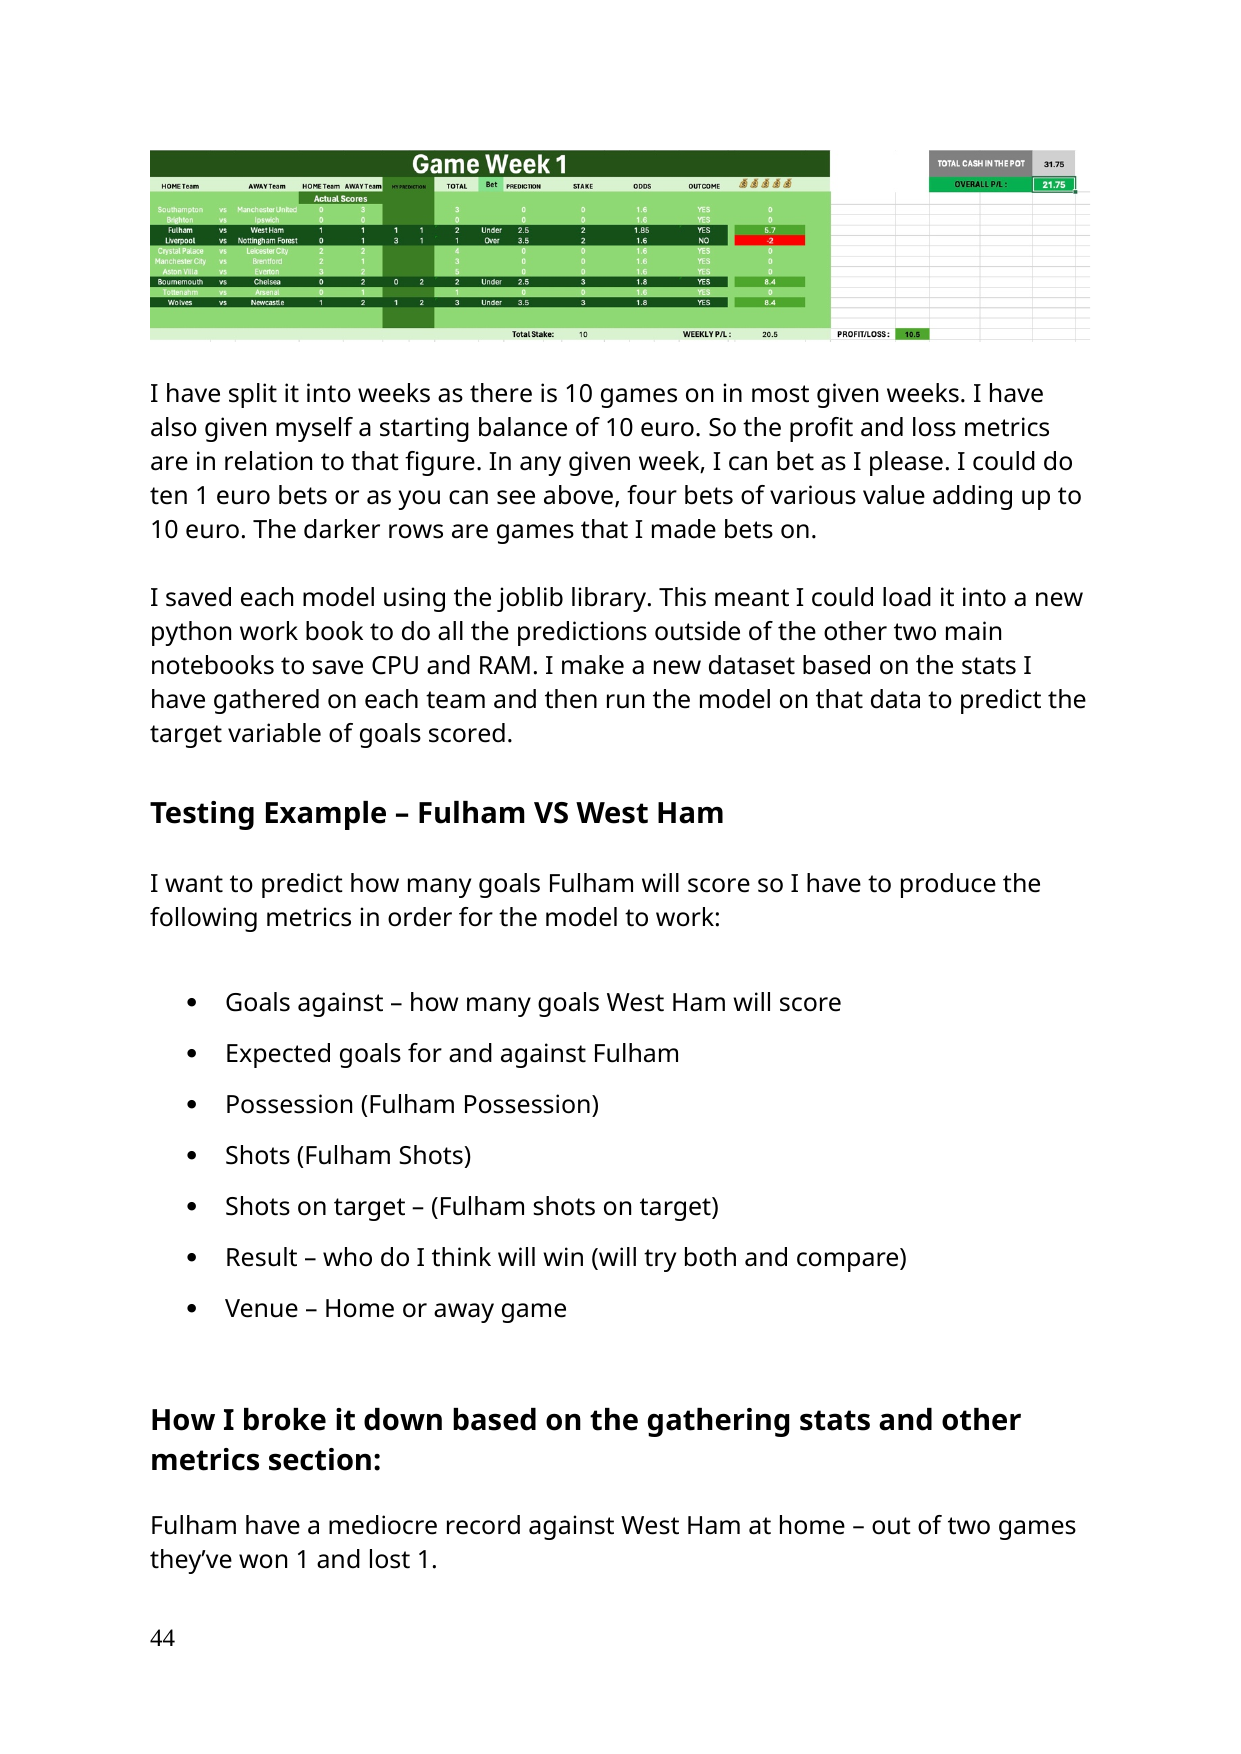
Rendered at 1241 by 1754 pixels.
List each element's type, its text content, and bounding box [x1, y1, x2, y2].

list Shots (Fulham Shots) [187, 1137, 1090, 1172]
list Goals against – how many goals West Ham will score [187, 984, 1090, 1018]
text Fulham have a mediocre record against West Ham at home – out of two games they’ve won 1 and lost 1. [150, 1507, 1090, 1575]
list Expected goals for and against Fulham [187, 1035, 1090, 1069]
text How I broke it down based on the gathering stats and other metrics section: [150, 1399, 1090, 1478]
list Shots on target – (Fulham shots on target) [187, 1188, 1090, 1223]
subtitle Testing Example – Fulham VS West Ham [150, 793, 1090, 832]
picture [150, 150, 1091, 342]
list Possession (Fulham Possession) [187, 1086, 1090, 1121]
list Result – who do I think will win (will try both and compare) [187, 1239, 1090, 1274]
text I saved each model using the joblib library. This meant I could load it into a new python work book to do all the predictions outside of the other two main notebooks to save CPU and RAM. I make a new dataset based on the stats I have gathered on each team and then run the model on that data to predict the target variable of goals scored. [150, 580, 1090, 750]
list Venue – Home or away game [187, 1291, 1090, 1325]
text I have split it into weeks as there is 10 games on in most given weeks. I have also given myself a starting balance of 10 euro. So the profit and loss metrics are in relation to that figure. In any given week, I can bet as I please. I could do ten 1 euro bets or as you can see above, four bets of various value adding up to 10 euro. The darker rows are games that I made bets on. [150, 376, 1090, 546]
text I want to predict how many goals Fulham will score so I have to produce the following metrics in order for the model to work: [150, 865, 1090, 933]
